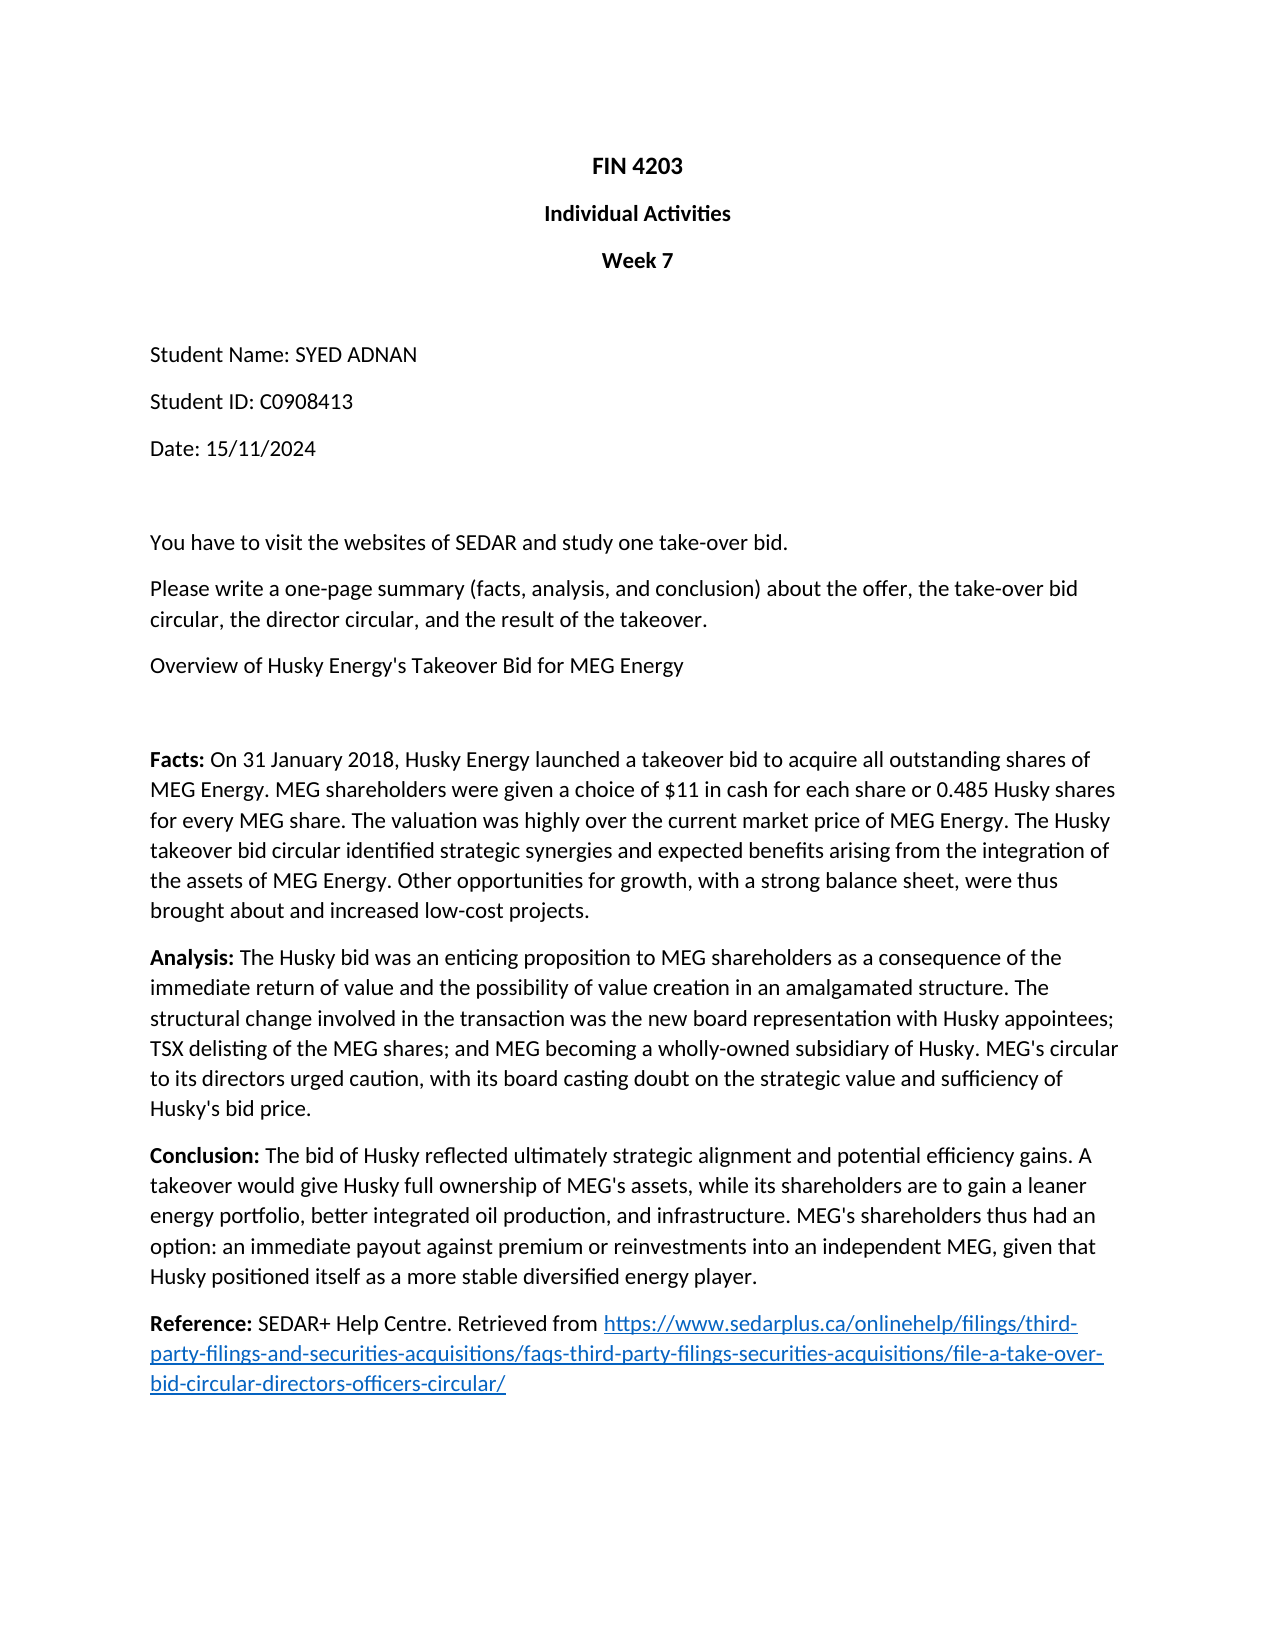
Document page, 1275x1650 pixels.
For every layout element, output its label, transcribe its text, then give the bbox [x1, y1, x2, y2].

text Date: 15/11/2024 [150, 434, 1125, 462]
text FIN 4203 [150, 150, 1125, 181]
text Individual Activities [150, 199, 1125, 228]
text Analysis: The Husky bid was an enticing proposition to MEG shareholders as a consequence of the immediate return of value and the possibility of value creation in an amalgamated structure. The structural change involved in the transaction was the new board representation with Husky appointees; TSX delisting of the MEG shares; and MEG becoming a wholly-owned subsidiary of Husky. MEG's circular to its directors urged caution, with its board casting doubt on the strategic value and sufficiency of Husky's bid price. [150, 943, 1125, 1122]
text Conclusion: The bid of Husky reflected ultimately strategic alignment and potential efficiency gains. A takeover would give Husky full ownership of MEG's assets, while its shareholders are to gain a leaner energy portfolio, better integrated oil production, and infrastructure. MEG's shareholders thus had an option: an immediate payout against premium or reinvestments into an independent MEG, given that Husky positioned itself as a more stable diversified energy player. [150, 1141, 1125, 1290]
text Week 7 [150, 246, 1125, 274]
text Please write a one-page summary (facts, analysis, and conclusion) about the offer, the take-over bid circular, the director circular, and the result of the takeover. [150, 574, 1125, 633]
text Student Name: SYED ADNAN [150, 340, 1125, 368]
text Facts: On 31 January 2018, Husky Energy launched a takeover bid to acquire all outstanding shares of MEG Energy. MEG shareholders were given a choice of $11 in cash for each share or 0.485 Husky shares for every MEG share. The valuation was highly over the current market price of MEG Energy. The Husky takeover bid circular identified strategic synergies and expected benefits arising from the integration of the assets of MEG Energy. Other opportunities for growth, with a strong balance sheet, were thus brought about and increased low-cost projects. [150, 745, 1125, 924]
text Overview of Husky Energy's Takeover Bid for MEG Energy [150, 652, 1125, 680]
text You have to visit the websites of SEDAR and study one take-over bid. [150, 528, 1125, 556]
text Reference: SEDAR+ Help Centre. Retrieved from https://www.sedarplus.ca/onlinehelp/filings/third-party-filings-and-securities-acquisitions/faqs-third-party-filings-securities-acquisitions/file-a-take-over-bid-circular-directors-officers-circular/ [150, 1309, 1125, 1397]
text Student ID: C0908413 [150, 387, 1125, 415]
